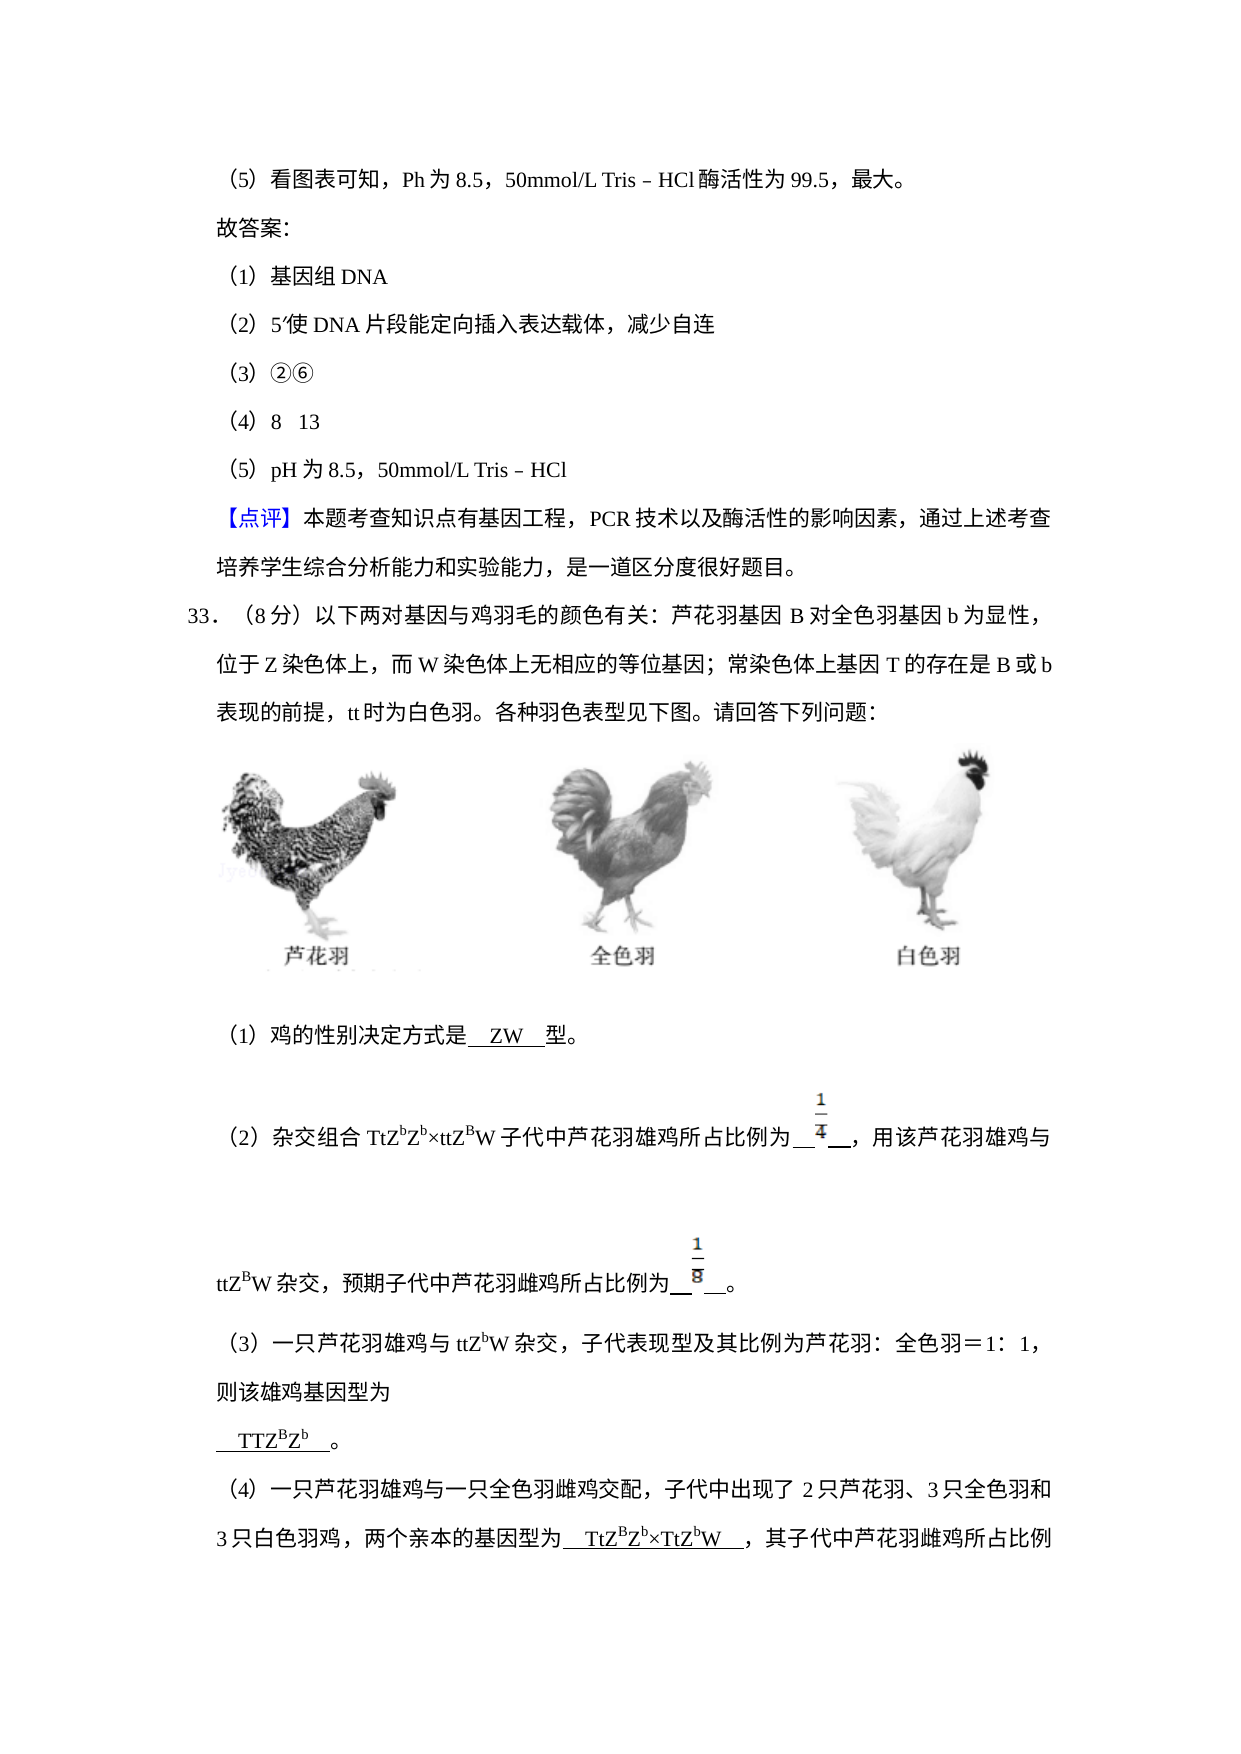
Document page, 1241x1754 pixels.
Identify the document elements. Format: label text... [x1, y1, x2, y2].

text （5）pH为8.5，50mmol/L Tris﹣HCl [216, 452, 1053, 484]
text （1）鸡的性别决定方式是 ZW 型。 [216, 1018, 1053, 1051]
text （1）基因组DNA [216, 259, 1053, 291]
text （3）一只芦花羽雄鸡与ttZbW杂交，子代表现型及其比例为芦花羽：全色羽＝1：1，则该雄鸡基因型为 [216, 1326, 1053, 1407]
text 【点评】本题考查知识点有基因工程，PCR技术以及酶活性的影响因素，通过上述考查培养学生综合分析能力和实验能力，是一道区分度很好题目。 [216, 500, 1053, 582]
text 33．（8分）以下两对基因与鸡羽毛的颜色有关：芦花羽基因B对全色羽基因b为显性，位于Z染色体上，而W染色体上无相应的等位基因；常染色体上基因T的存在是B或b表现的前提，tt时为白色羽。各种羽色表型见下图。请回答下列问题： [187, 597, 1053, 727]
text 故答案： [216, 210, 1053, 243]
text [216, 1471, 1053, 1553]
picture [216, 743, 995, 976]
text TTZBZb 。 [216, 1423, 1053, 1456]
text （2）5′使DNA片段能定向插入表达载体，减少自连 [216, 307, 1053, 339]
picture [815, 1079, 828, 1145]
text （4）8 13 [216, 404, 1053, 436]
picture [691, 1225, 705, 1291]
text （3）②⑥ [216, 355, 1053, 388]
text （5）看图表可知，Ph为8.5，50mmol/L Tris﹣HCl酶活性为99.5，最大。 [216, 162, 1053, 194]
text （2）杂交组合TtZbZb×ttZBW子代中芦花羽雄鸡所占比例为 ，用该芦花羽雄鸡与ttZBW杂交，预期子代中芦花羽雌鸡所占比例为 。 [216, 1066, 1053, 1310]
